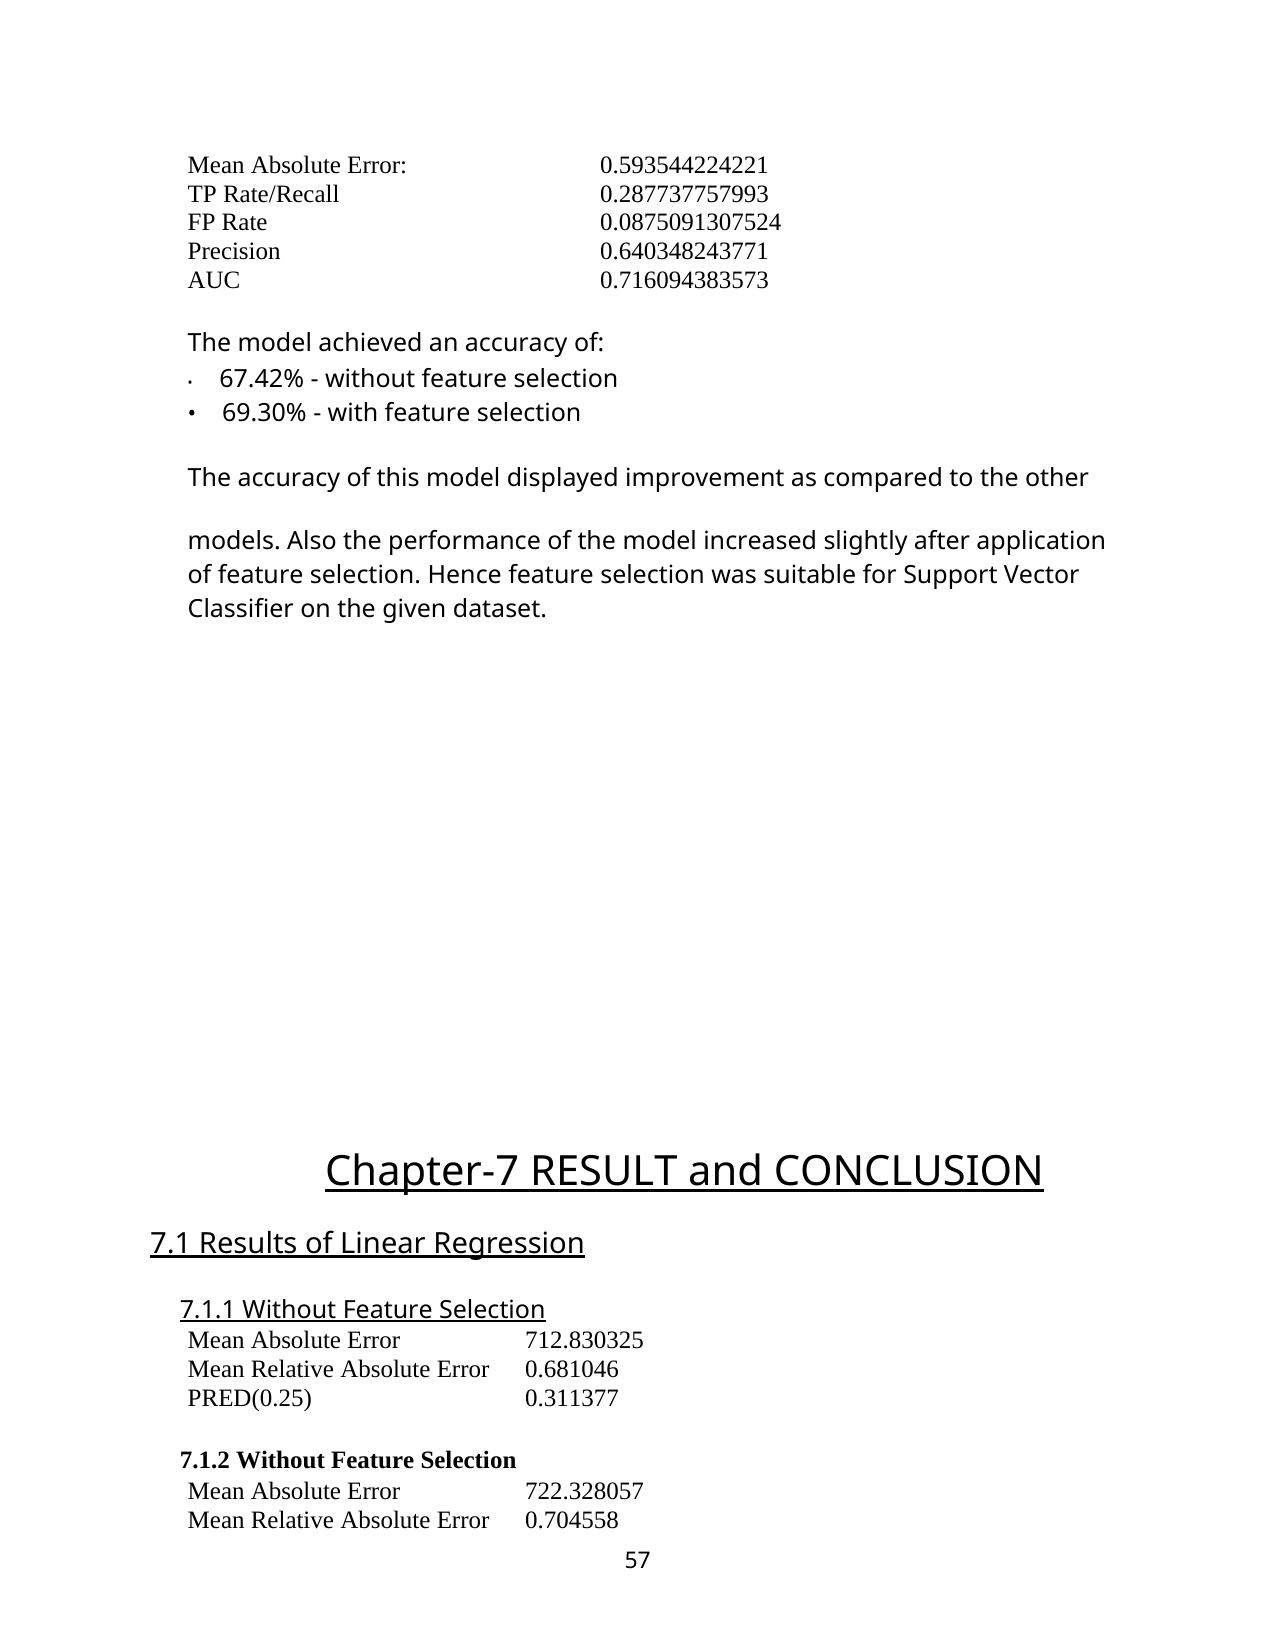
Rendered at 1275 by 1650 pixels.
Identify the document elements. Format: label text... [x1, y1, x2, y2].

text Mean Absolute Error 722.328057 [187, 1476, 1125, 1505]
text FP Rate 0.0875091307524 [187, 207, 1125, 236]
subtitle 7.1 Results of Linear Regression [150, 1222, 1125, 1262]
text TP Rate/Recall 0.287737757993 [187, 179, 1125, 207]
text PRED(0.25) 0.311377 [187, 1383, 1125, 1412]
list 69.30% - with feature selection [187, 395, 1125, 429]
text Mean Relative Absolute Error 0.704558 [187, 1505, 1125, 1533]
text The accuracy of this model displayed improvement as compared to the other models. Also the performance of the model increased slightly after application of feature selection. Hence feature selection was suitable for Support Vector Classifier on the given dataset. [187, 460, 1125, 625]
text AUC 0.716094383573 [187, 265, 1125, 294]
text 7.1.2 Without Feature Selection [179, 1440, 1125, 1476]
text Mean Relative Absolute Error 0.681046 [187, 1354, 1125, 1383]
text 7.1.1 Without Feature Selection [179, 1290, 1125, 1325]
list 67.42% - without feature selection [187, 358, 1125, 395]
text The model achieved an accuracy of: [187, 324, 1125, 358]
text Mean Absolute Error 712.830325 [187, 1325, 1125, 1354]
text Mean Absolute Error: 0.593544224221 [187, 150, 1125, 179]
text Chapter-7 RESULT and CONCLUSION [325, 1141, 1125, 1197]
text Precision 0.640348243771 [187, 236, 1125, 265]
